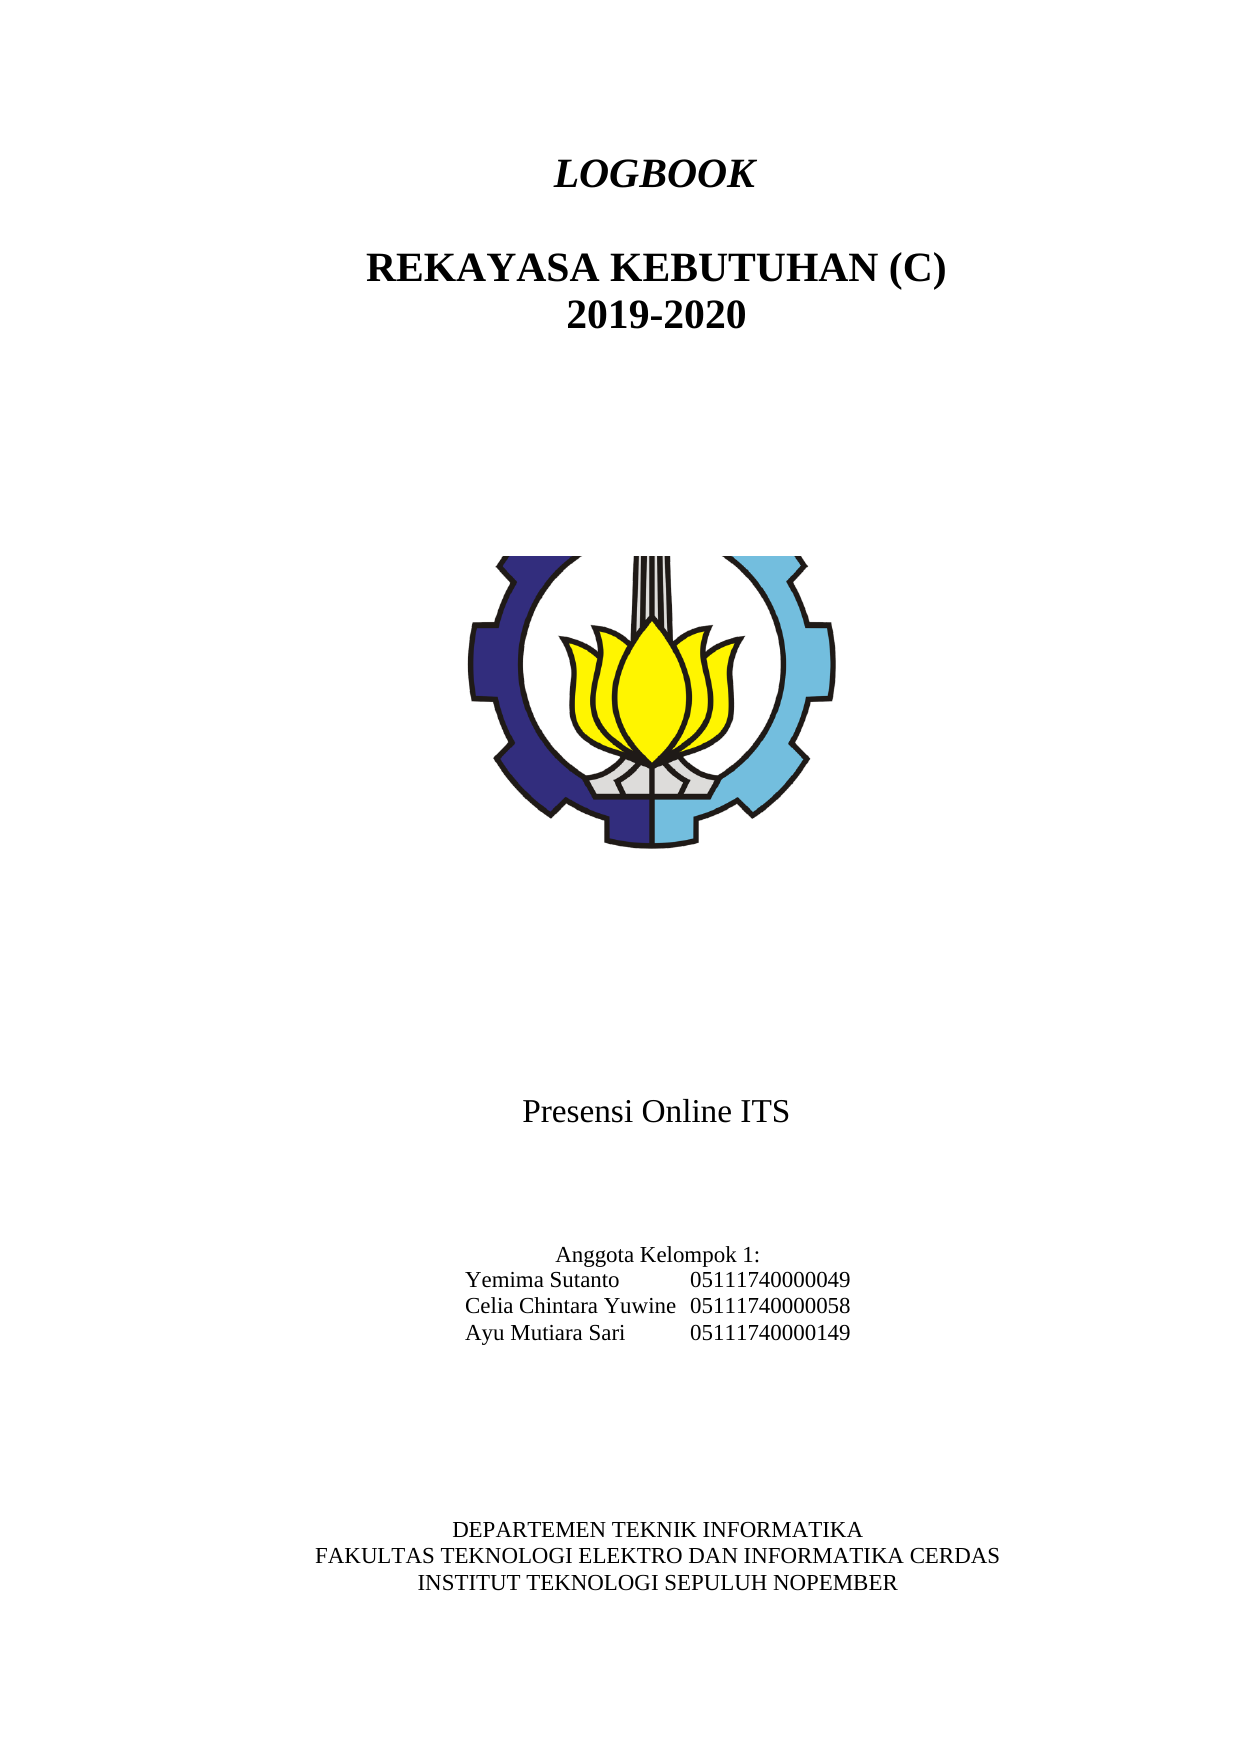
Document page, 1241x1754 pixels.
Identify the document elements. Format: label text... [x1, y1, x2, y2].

text LOGBOOK [225, 150, 1087, 197]
text DEPARTEMEN TEKNIK INFORMATIKA [225, 1516, 1090, 1542]
text INSTITUT TEKNOLOGI SEPULUH NOPEMBER [225, 1569, 1090, 1595]
text Celia Chintara Yuwine 05111740000058 [225, 1293, 1090, 1319]
text Presensi Online ITS [225, 1092, 1087, 1130]
text REKAYASA KEBUTUHAN (C) [225, 244, 1087, 291]
text Anggota Kelompok 1: [225, 1241, 1090, 1267]
text FAKULTAS TEKNOLOGI ELEKTRO DAN INFORMATIKA CERDAS [225, 1542, 1090, 1569]
picture [467, 556, 836, 849]
text 2019-2020 [225, 291, 1087, 337]
text Ayu Mutiara Sari 05111740000149 [225, 1319, 1090, 1345]
text Yemima Sutanto 05111740000049 [225, 1267, 1090, 1293]
